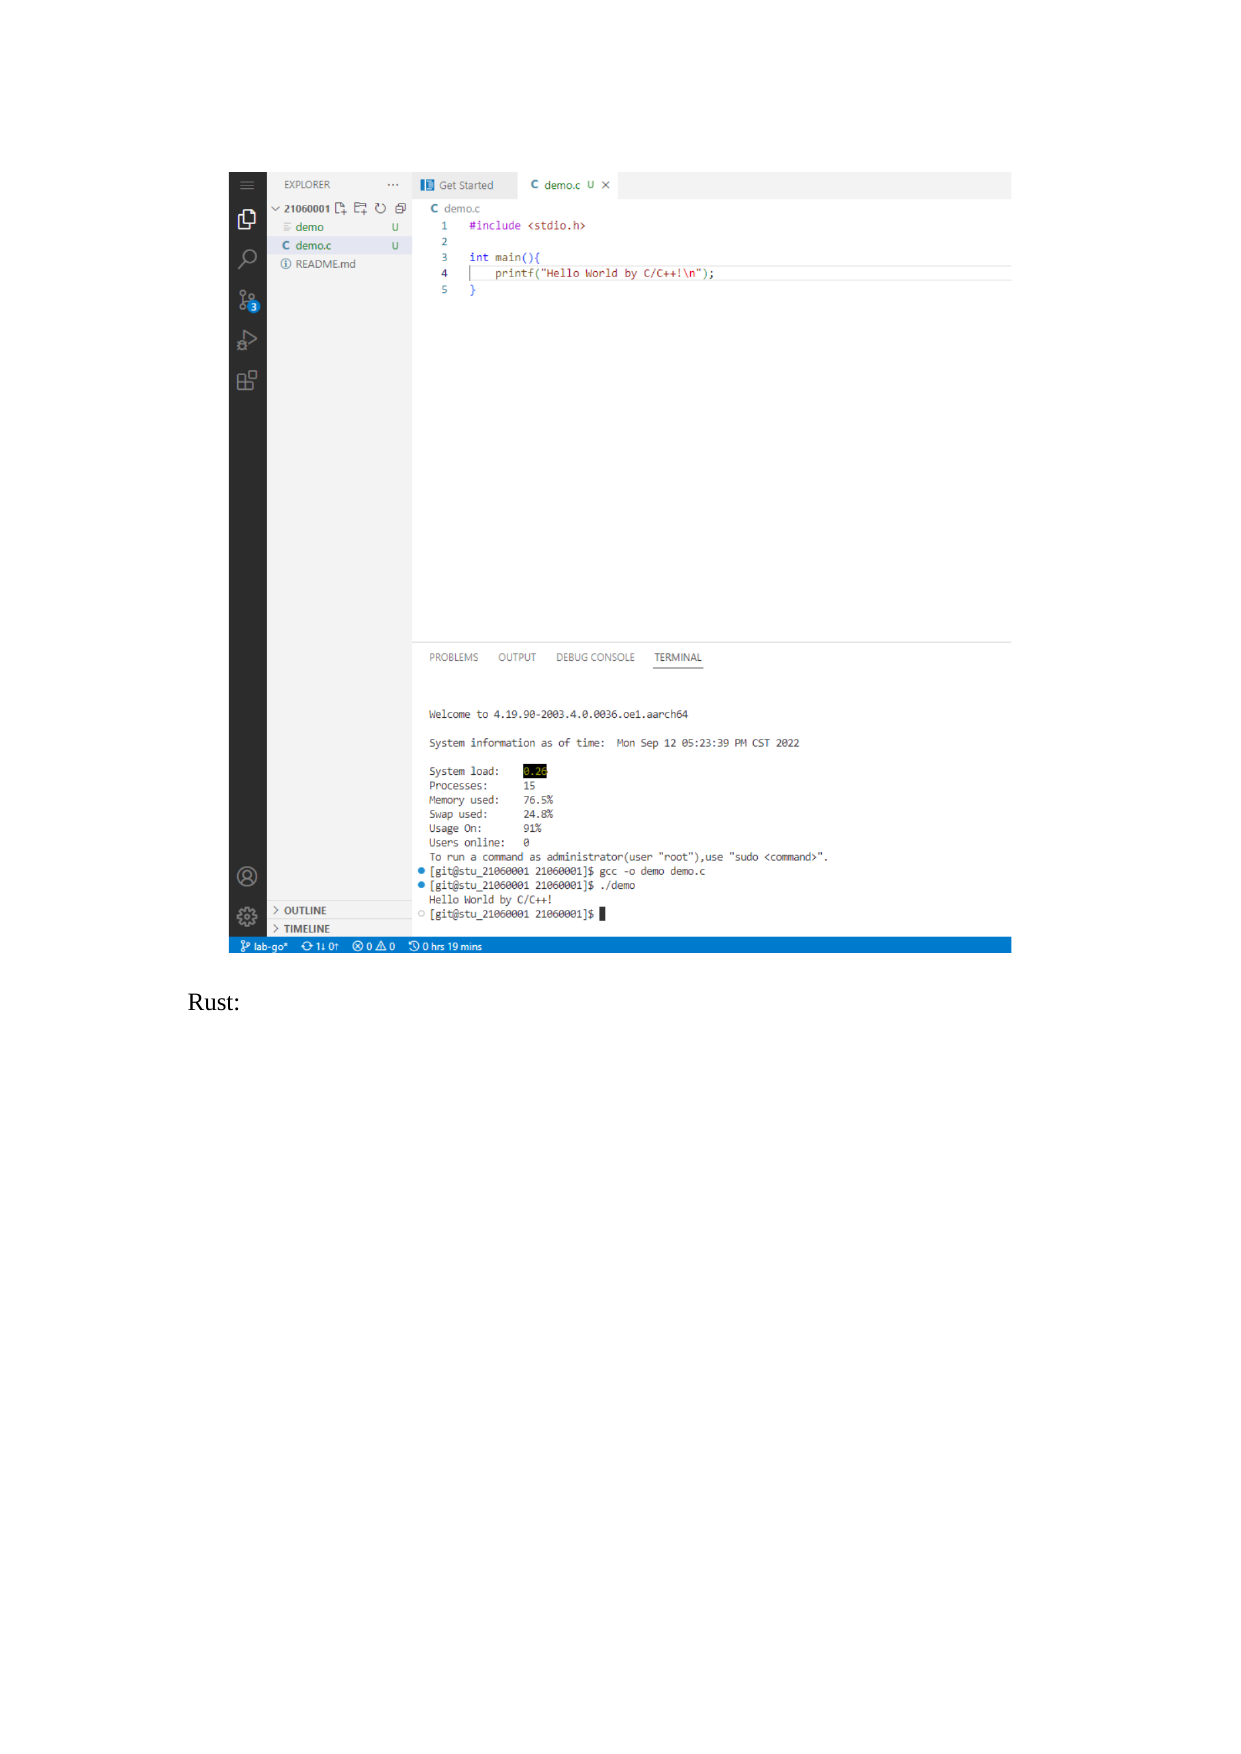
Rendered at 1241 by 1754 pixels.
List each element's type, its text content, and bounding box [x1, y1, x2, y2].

text Rust: [187, 979, 1053, 1023]
picture [228, 172, 1012, 953]
